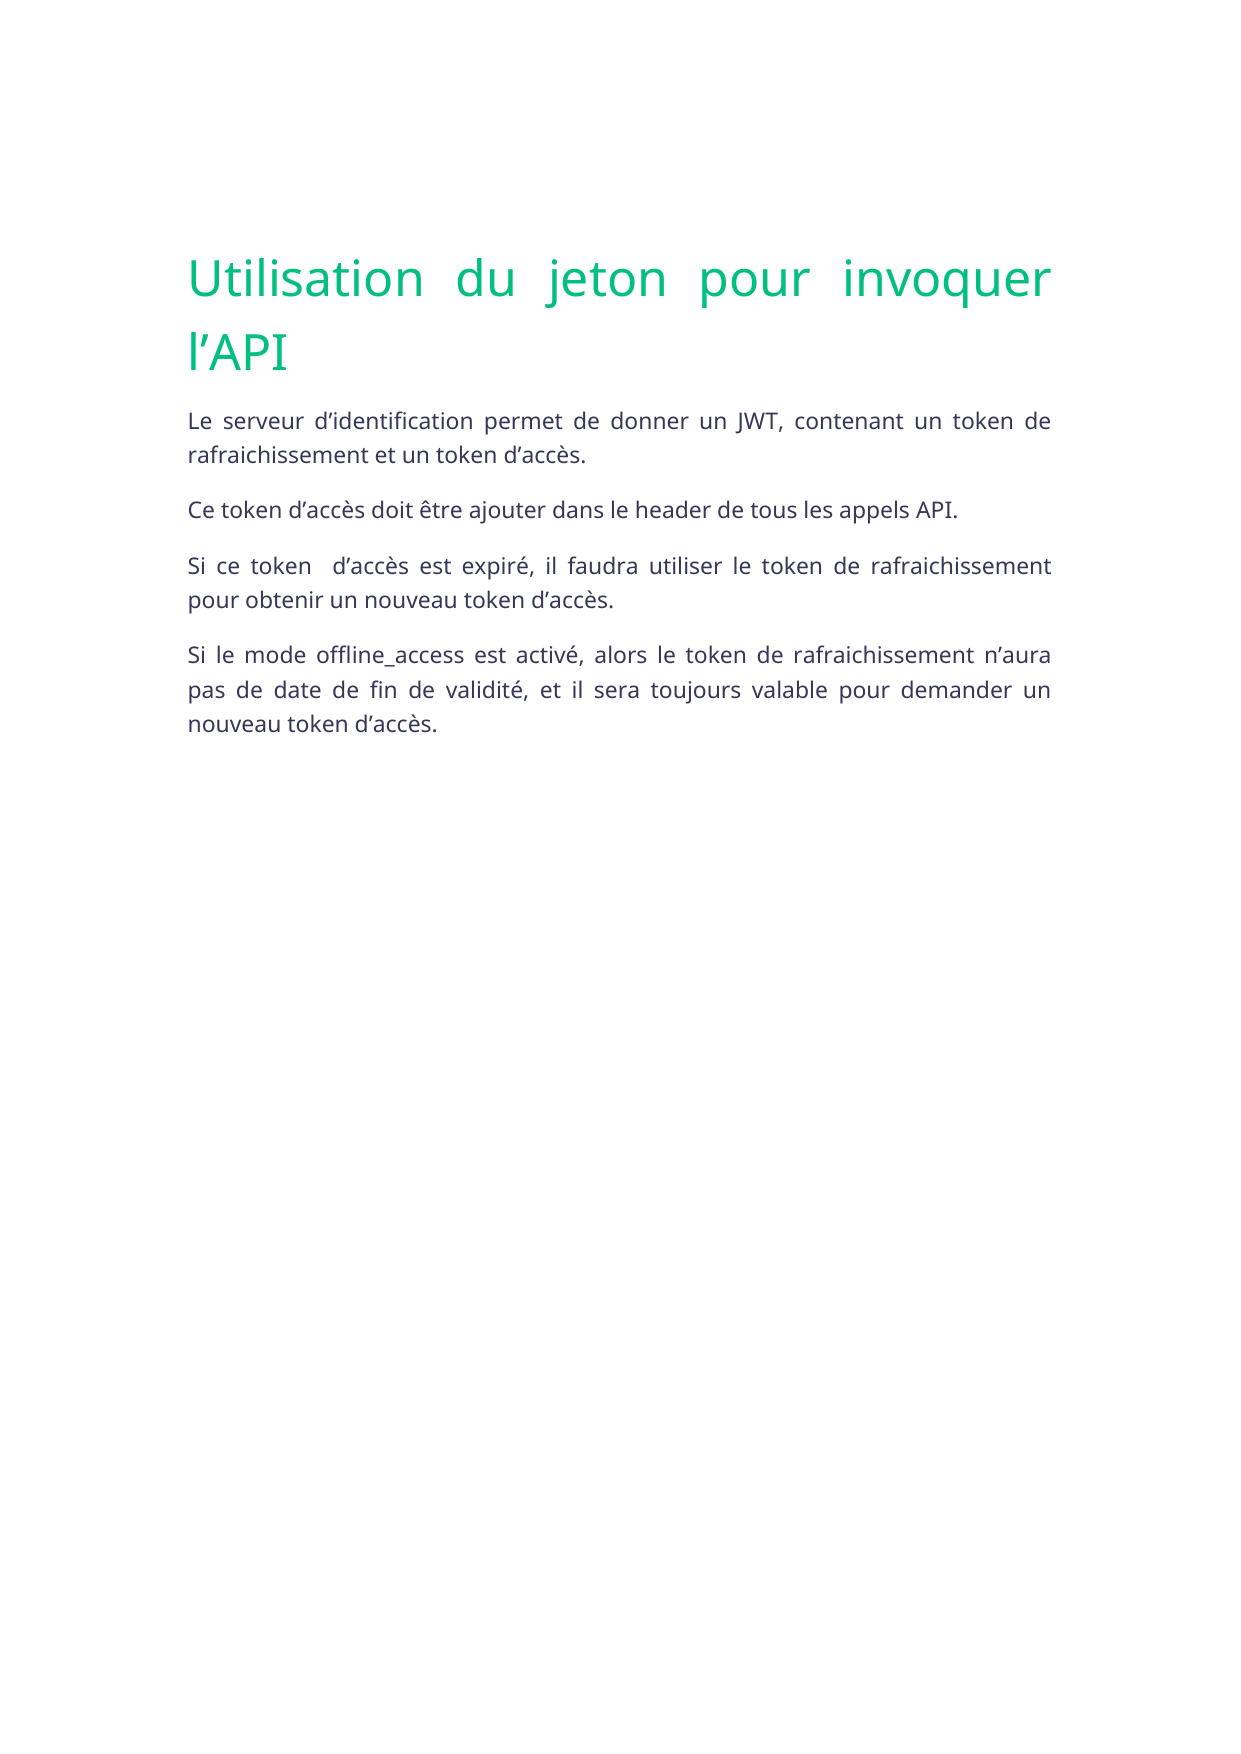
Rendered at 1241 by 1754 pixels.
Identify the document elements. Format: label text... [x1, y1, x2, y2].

text Ce token d’accès doit être ajouter dans le header de tous les appels API. [187, 494, 1053, 526]
text Si ce token d’accès est expiré, il faudra utiliser le token de rafraichissement pour obtenir un nouveau token d’accès. [187, 549, 1053, 615]
text Si le mode offline_access est activé, alors le token de rafraichissement n’aura pas de date de fin de validité, et il sera toujours valable pour demander un nouveau token d’accès. [187, 639, 1053, 739]
subtitle Utilisation du jeton pour invoquer l’API [187, 242, 1053, 386]
text Le serveur d’identification permet de donner un JWT, contenant un token de rafraichissement et un token d’accès. [187, 405, 1053, 470]
